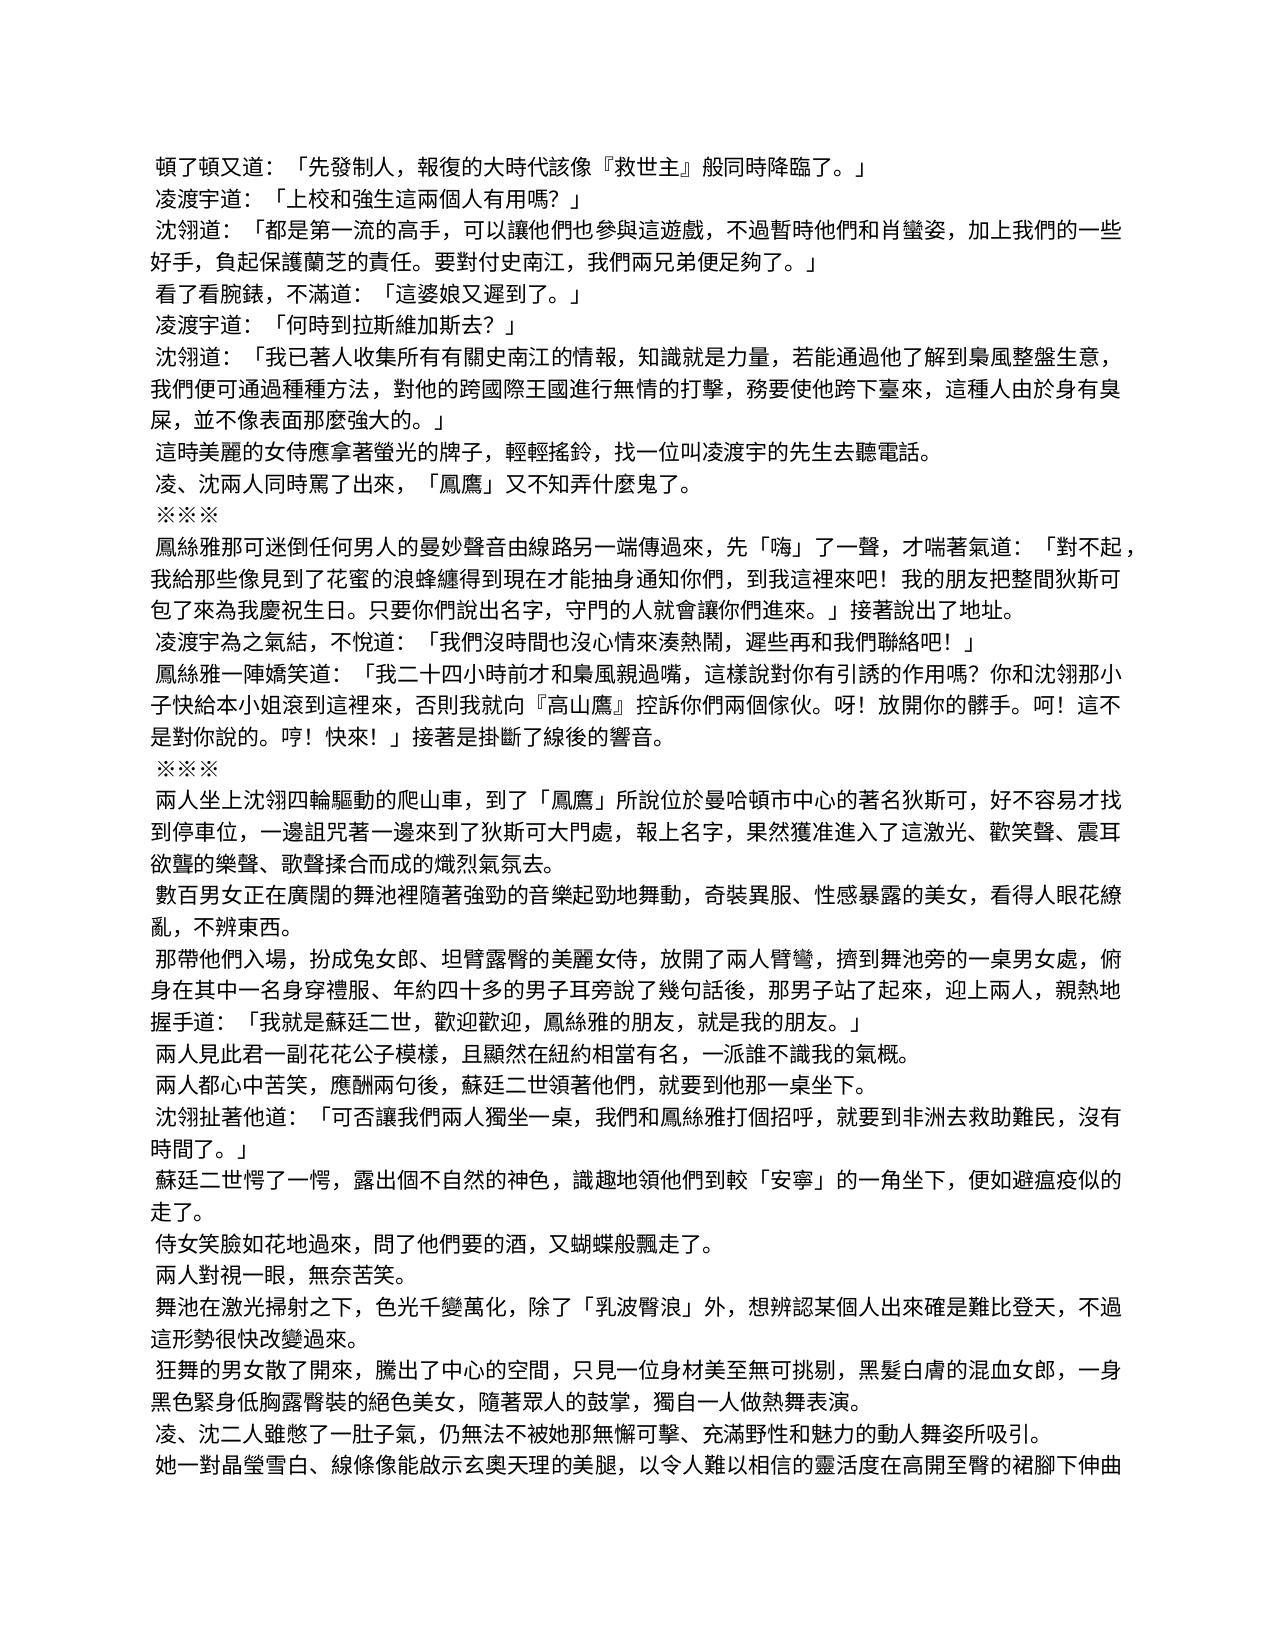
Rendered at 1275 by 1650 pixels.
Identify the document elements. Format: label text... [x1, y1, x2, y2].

text 沈翎道：「都是第一流的高手，可以讓他們也參與這遊戲，不過暫時他們和肖蠻姿，加上我們的一些好手，負起保護蘭芝的責任。要對付史南江，我們兩兄弟便足夠了。」 [150, 213, 1125, 277]
text 凌渡宇道：「何時到拉斯維加斯去？」 [150, 308, 1125, 340]
text 頓了頓又道：「先發制人，報復的大時代該像『救世主』般同時降臨了。」 [150, 150, 1125, 182]
text 這時美麗的女侍應拿著螢光的牌子，輕輕搖鈴，找一位叫凌渡宇的先生去聽電話。 [150, 435, 1125, 467]
text ※※※ [150, 498, 1125, 530]
text 兩人都心中苦笑，應酬兩句後，蘇廷二世領著他們，就要到他那一桌坐下。 [150, 1068, 1125, 1100]
text 數百男女正在廣闊的舞池裡隨著強勁的音樂起勁地舞動，奇裝異服、性感暴露的美女，看得人眼花繚亂，不辨東西。 [150, 878, 1125, 942]
text 蘇廷二世愕了一愕，露出個不自然的神色，識趣地領他們到較「安寧」的一角坐下，便如避瘟疫似的走了。 [150, 1163, 1125, 1227]
text ※※※ [150, 752, 1125, 783]
text 沈翎道：「我已著人收集所有有關史南江的情報，知識就是力量，若能通過他了解到梟風整盤生意，我們便可通過種種方法，對他的跨國際王國進行無情的打擊，務要使他跨下臺來，這種人由於身有臭屎，並不像表面那麼強大的。」 [150, 340, 1125, 435]
text 舞池在激光掃射之下，色光千變萬化，除了「乳波臀浪」外，想辨認某個人出來確是難比登天，不過這形勢很快改變過來。 [150, 1290, 1125, 1353]
text 凌渡宇道：「上校和強生這兩個人有用嗎？」 [150, 182, 1125, 213]
text 凌、沈兩人同時罵了出來，「鳳鷹」又不知弄什麼鬼了。 [150, 467, 1125, 498]
text 侍女笑臉如花地過來，問了他們要的酒，又蝴蝶般飄走了。 [150, 1227, 1125, 1258]
text 兩人坐上沈翎四輪驅動的爬山車，到了「鳳鷹」所說位於曼哈頓市中心的著名狄斯可，好不容易才找到停車位，一邊詛咒著一邊來到了狄斯可大門處，報上名字，果然獲准進入了這激光、歡笑聲、震耳欲聾的樂聲、歌聲揉合而成的熾烈氣氛去。 [150, 783, 1125, 878]
text 沈翎扯著他道：「可否讓我們兩人獨坐一桌，我們和鳳絲雅打個招呼，就要到非洲去救助難民，沒有時間了。」 [150, 1100, 1125, 1163]
text 兩人見此君一副花花公子模樣，且顯然在紐約相當有名，一派誰不識我的氣概。 [150, 1037, 1125, 1068]
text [150, 1448, 1125, 1480]
text 兩人對視一眼，無奈苦笑。 [150, 1258, 1125, 1290]
text 狂舞的男女散了開來，騰出了中心的空間，只見一位身材美至無可挑剔，黑髮白膚的混血女郎，一身黑色緊身低胸露臀裝的絕色美女，隨著眾人的鼓掌，獨自一人做熱舞表演。 [150, 1353, 1125, 1417]
text 凌、沈二人雖憋了一肚子氣，仍無法不被她那無懈可擊、充滿野性和魅力的動人舞姿所吸引。 [150, 1417, 1125, 1448]
text 那帶他們入場，扮成兔女郎、坦臂露臀的美麗女侍，放開了兩人臂彎，擠到舞池旁的一桌男女處，俯身在其中一名身穿禮服、年約四十多的男子耳旁說了幾句話後，那男子站了起來，迎上兩人，親熱地握手道：「我就是蘇廷二世，歡迎歡迎，鳳絲雅的朋友，就是我的朋友。」 [150, 942, 1125, 1037]
text 看了看腕錶，不滿道：「這婆娘又遲到了。」 [150, 277, 1125, 308]
text 凌渡宇為之氣結，不悅道：「我們沒時間也沒心情來湊熱鬧，遲些再和我們聯絡吧！」 [150, 625, 1125, 657]
text 鳳絲雅那可迷倒任何男人的曼妙聲音由線路另一端傳過來，先「嗨」了一聲，才喘著氣道：「對不起，我給那些像見到了花蜜的浪蜂纏得到現在才能抽身通知你們，到我這裡來吧！我的朋友把整間狄斯可包了來為我慶祝生日。只要你們說出名字，守門的人就會讓你們進來。」接著說出了地址。 [150, 530, 1125, 625]
text 鳳絲雅一陣嬌笑道：「我二十四小時前才和梟風親過嘴，這樣說對你有引誘的作用嗎？你和沈翎那小子快給本小姐滾到這裡來，否則我就向『高山鷹』控訴你們兩個傢伙。呀！放開你的髒手。呵！這不是對你說的。哼！快來！」接著是掛斷了線後的響音。 [150, 657, 1125, 752]
